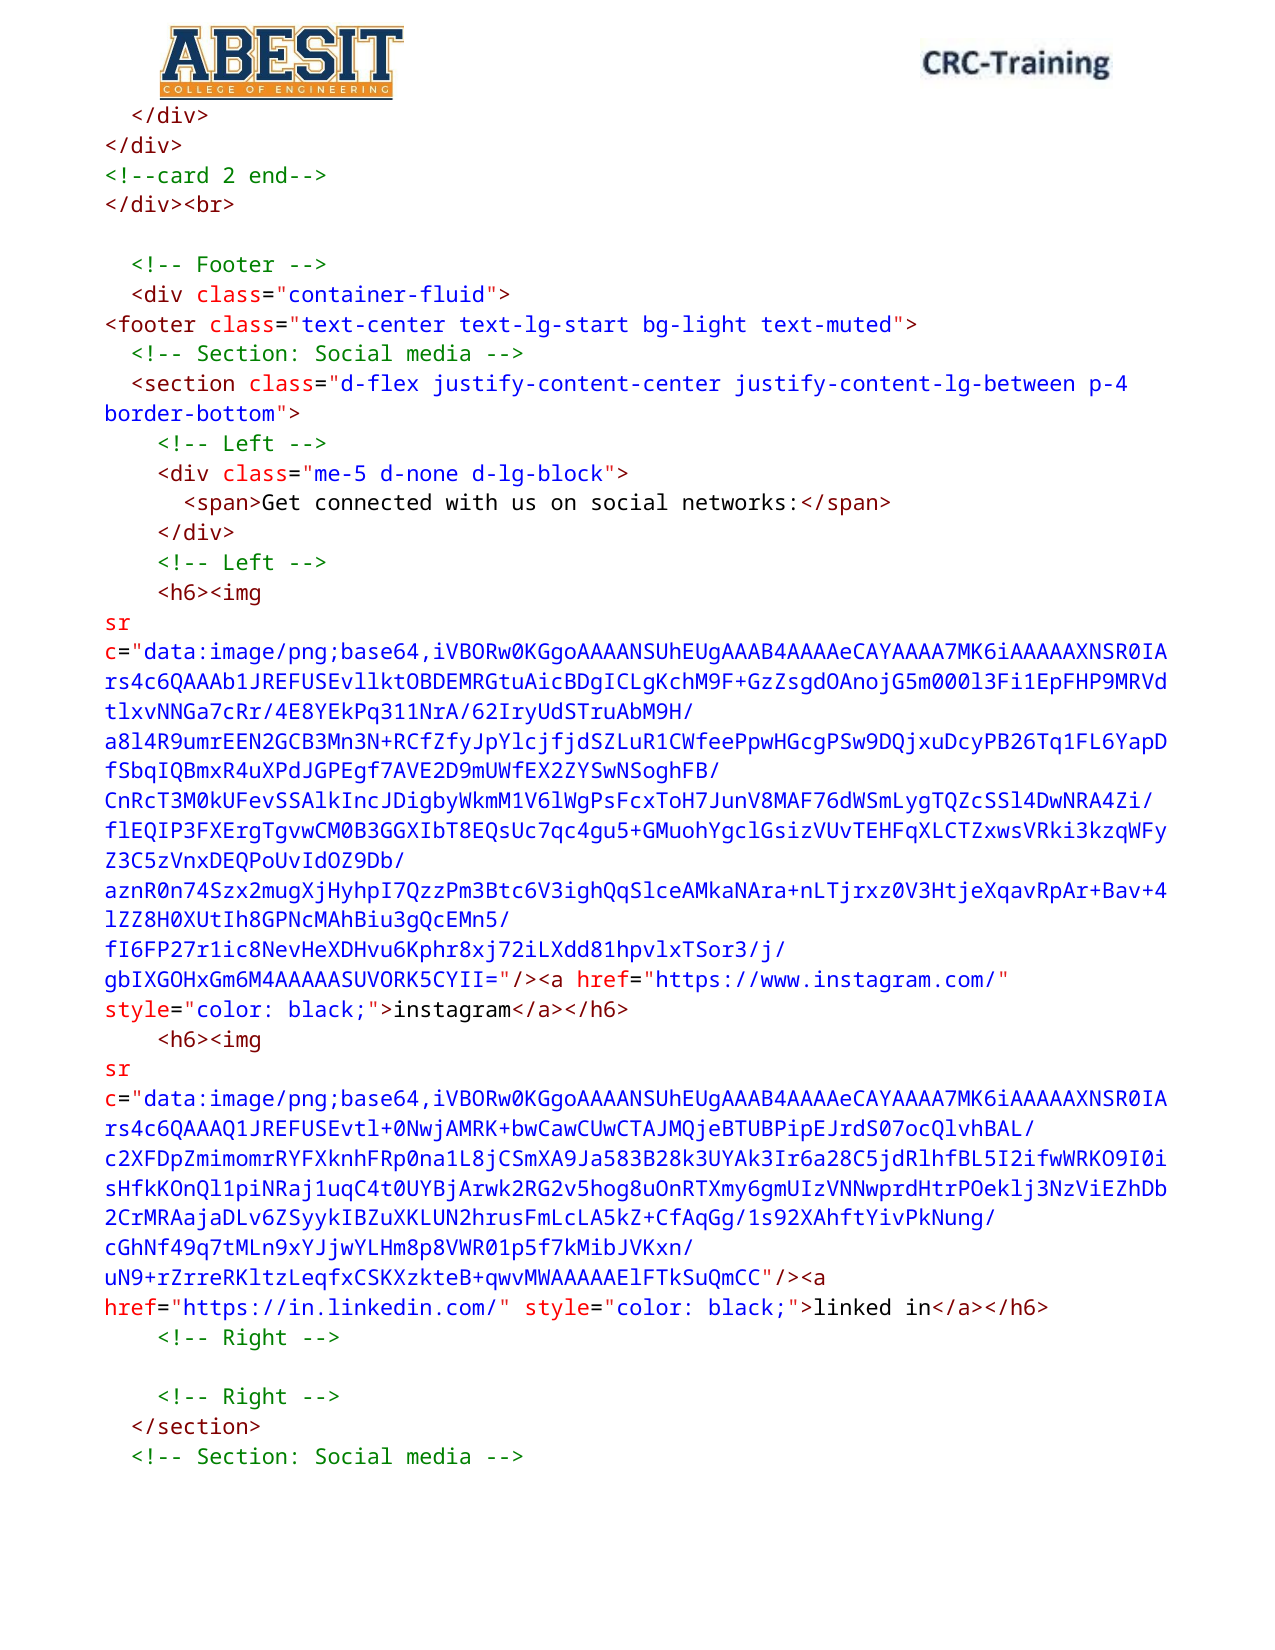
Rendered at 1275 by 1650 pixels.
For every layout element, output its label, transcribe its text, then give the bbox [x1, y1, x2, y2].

picture [159, 22, 404, 100]
text <!-- Section: Social media --> [104, 1441, 1169, 1470]
text <!-- Footer --> [104, 249, 1169, 279]
text </div> [104, 130, 1169, 159]
text </section> [104, 1411, 1169, 1441]
picture [920, 38, 1113, 89]
text </div> [104, 100, 1169, 130]
text <!-- Right --> [104, 1381, 1169, 1411]
text <!-- Left --> [104, 547, 1169, 577]
text <!-- Right --> [104, 1321, 1169, 1351]
text <!-- Left --> [104, 428, 1169, 457]
text </div> [104, 517, 1169, 547]
text <div class="me-5 d-none d-lg-block"> [104, 457, 1169, 487]
text <!--card 2 end--> [104, 159, 1169, 189]
text <span>Get connected with us on social networks:</span> [104, 487, 1169, 517]
text <!-- Section: Social media --> [104, 338, 1169, 368]
text <section class="d-flex justify-content-center justify-content-lg-between p-4 border-bottom"> [104, 368, 1169, 428]
text <footer class="text-center text-lg-start bg-light text-muted"> [104, 308, 1169, 338]
text <div class="container-fluid"> [104, 279, 1169, 308]
text </div><br> [104, 189, 1169, 219]
text <h6><img src="data:image/png;base64,iVBORw0KGgoAAAANSUhEUgAAAB4AAAAeCAYAAAA7MK6iAAAAAXNSR0IArs4c6QAAAQ1JREFUSEvtl+0NwjAMRK+bwCawCUwCTAJMQjeBTUBPipEJrdS07ocQlvhBAL/c2XFDpZmimomrRYFXknhFRp0na1L8jCSmXA9Ja583B28k3UYAk3Ir6a28C5jdRlhfBL5I2ifwWRKO9I0isHfkKOnQl1piNRaj1uqC4t0UYBjArwk2RG2v5hog8uOnRTXmy6gmUIzVNNwprdHtrPOeklj3NzViEZhDb2CrMRAajaDLv6ZSyykIBZuXKLUN2hrusFmLcLA5kZ+CfAqGg/1s92XAhftYivPkNung/cGhNf49q7tMLn9xYJjwYLHm8p8VWR01p5f7kMibJVKxn/uN9+rZrreRKltzLeqfxCSKXzkteB+qwvMWAAAAAElFTkSuQmCC"/><a href="https://in.linkedin.com/" style="color: black;">linked in</a></h6> [104, 1023, 1169, 1321]
text <h6><img src="data:image/png;base64,iVBORw0KGgoAAAANSUhEUgAAAB4AAAAeCAYAAAA7MK6iAAAAAXNSR0IArs4c6QAAAb1JREFUSEvllktOBDEMRGtuAicBDgICLgKchM9F+GzZsgdOAnojG5m000l3Fi1EpFHP9MRVdtlxvNNGa7cRr/4E8YEkPq311NrA/62IryUdSTruAbM9H/a8l4R9umrEEN2GCB3Mn3N+RCfZfyJpYlcjfjdSZLuR1CWfeePpwHGcgPSw9DQjxuDcyPB26Tq1FL6YapDfSbqIQBmxR4uXPdJGPEgf7AVE2D9mUWfEX2ZYSwNSoghFB/CnRcT3M0kUFevSSAlkIncJDigbyWkmM1V6lWgPsFcxToH7JunV8MAF76dWSmLygTQZcSSl4DwNRA4Zi/flEQIP3FXErgTgvwCM0B3GGXIbT8EQsUc7qc4gu5+GMuohYgclGsizVUvTEHFqXLCTZxwsVRki3kzqWFyZ3C5zVnxDEQPoUvIdOZ9Db/aznR0n74Szx2mugXjHyhpI7QzzPm3Btc6V3ighQqSlceAMkaNAra+nLTjrxz0V3HtjeXqavRpAr+Bav+4lZZ8H0XUtIh8GPNcMAhBiu3gQcEMn5/fI6FP27r1ic8NevHeXDHvu6Kphr8xj72iLXdd81hpvlxTSor3/j/gbIXGOHxGm6M4AAAAASUVORK5CYII="/><a href="https://www.instagram.com/" style="color: black;">instagram</a></h6> [104, 577, 1169, 1023]
